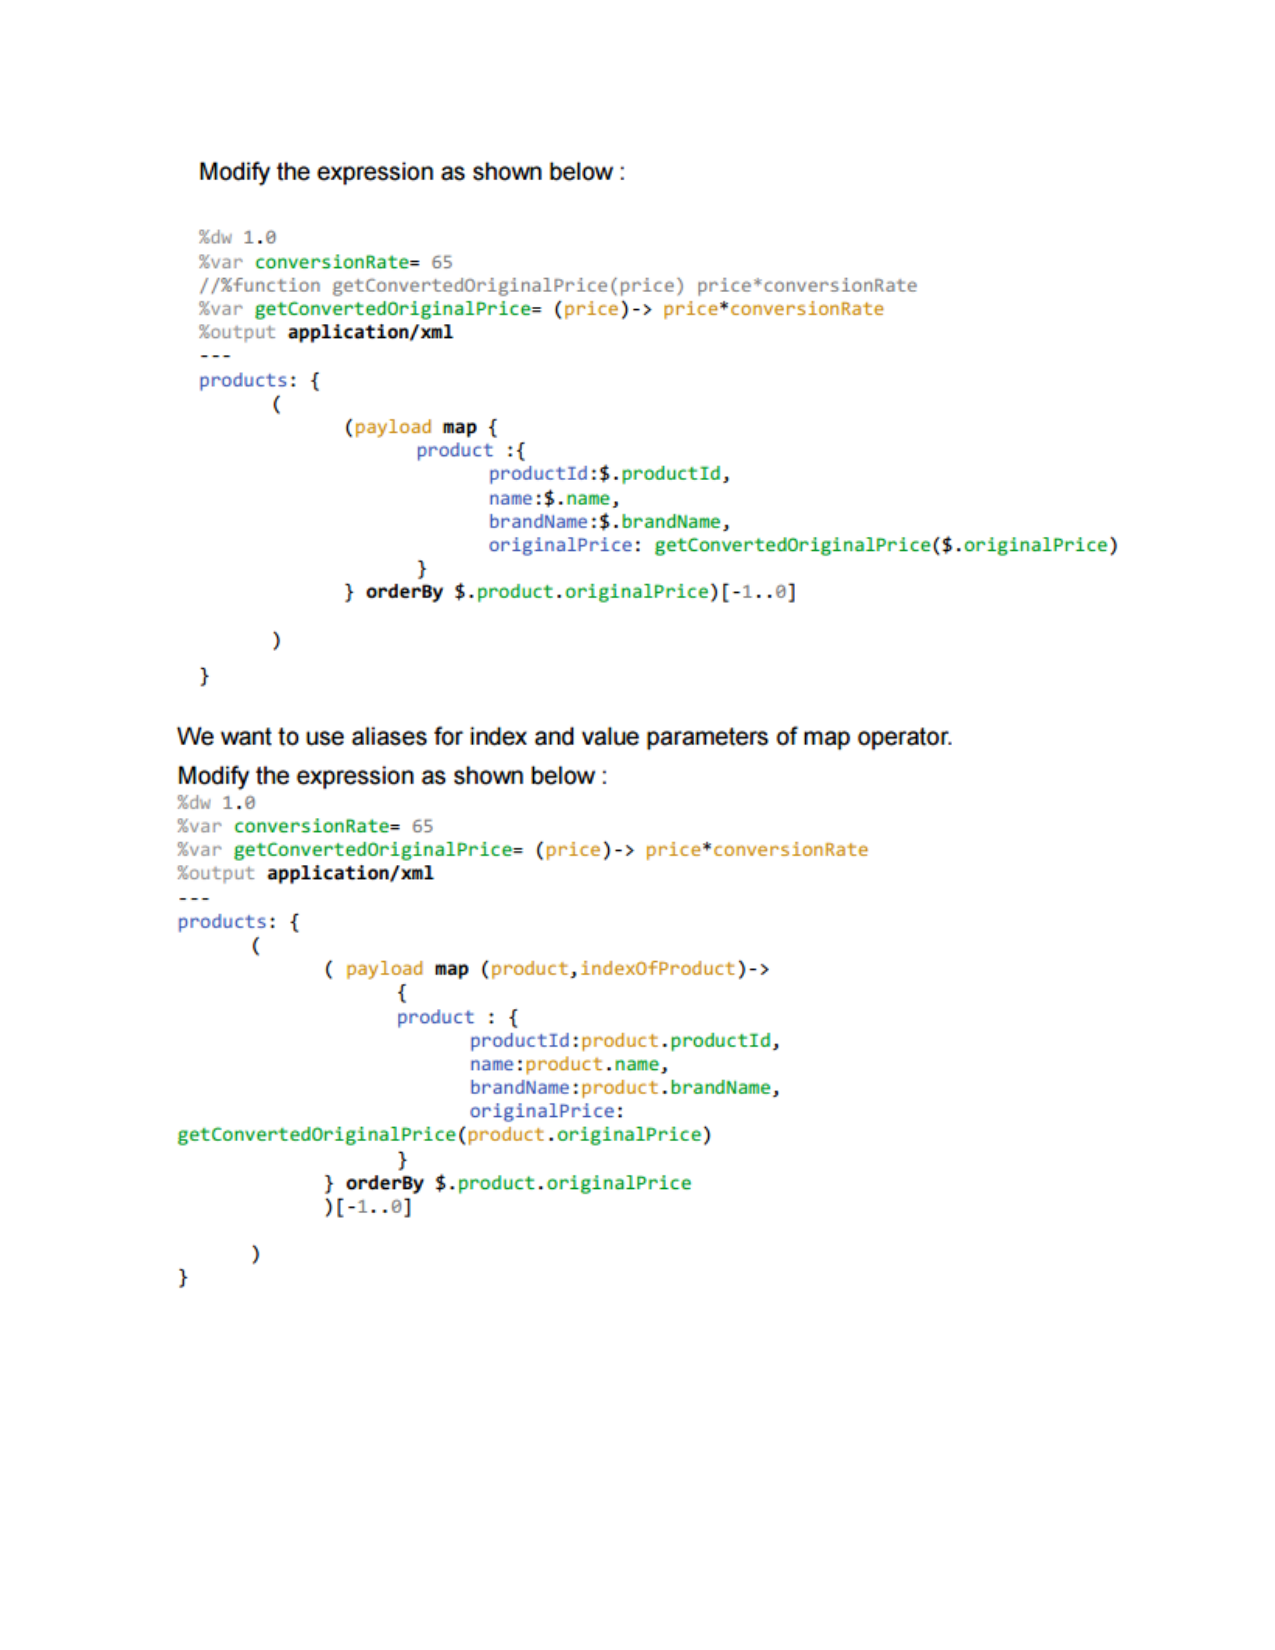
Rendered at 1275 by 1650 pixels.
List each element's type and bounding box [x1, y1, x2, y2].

picture [150, 720, 1102, 1296]
picture [150, 150, 1125, 696]
